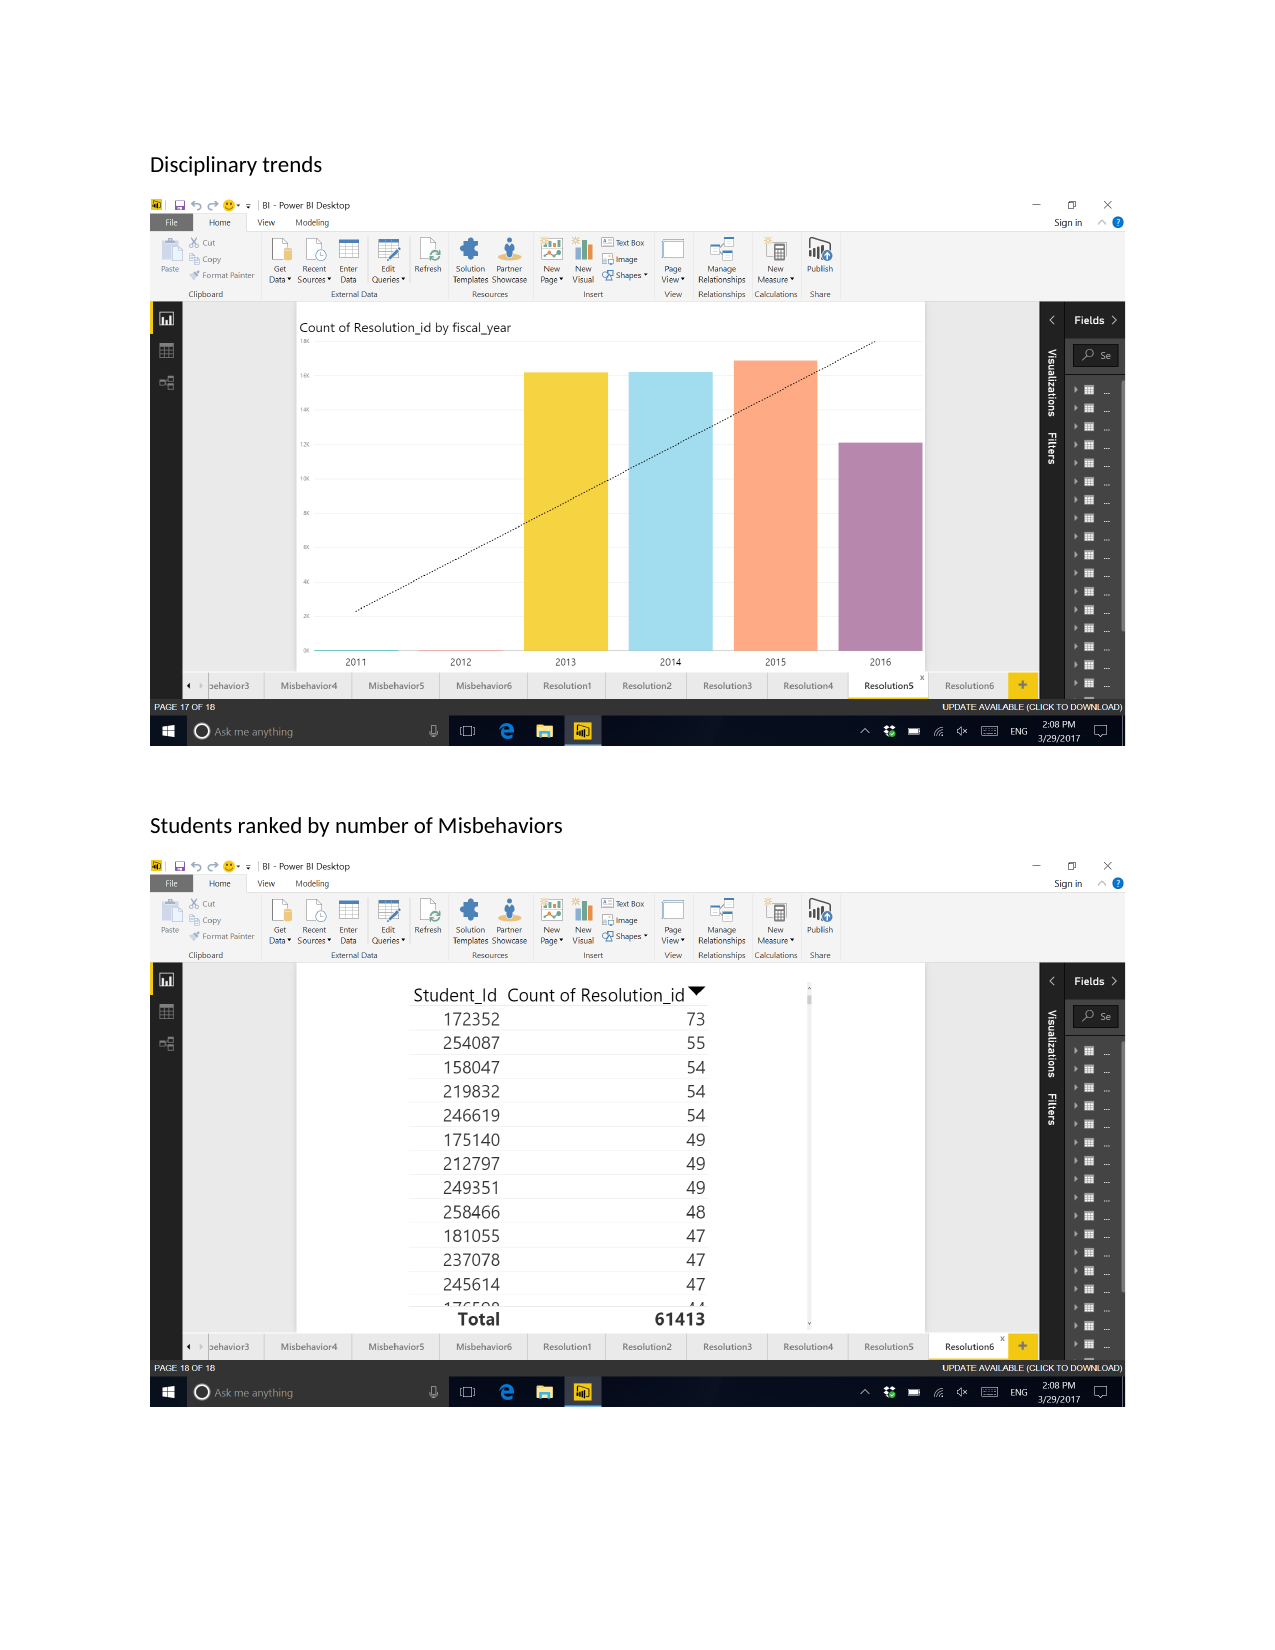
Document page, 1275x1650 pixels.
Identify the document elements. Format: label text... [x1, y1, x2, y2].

picture [150, 196, 1125, 746]
text Students ranked by number of Misbehaviors [150, 811, 1125, 839]
text Disciplinary trends [150, 150, 1125, 178]
picture [150, 857, 1125, 1407]
